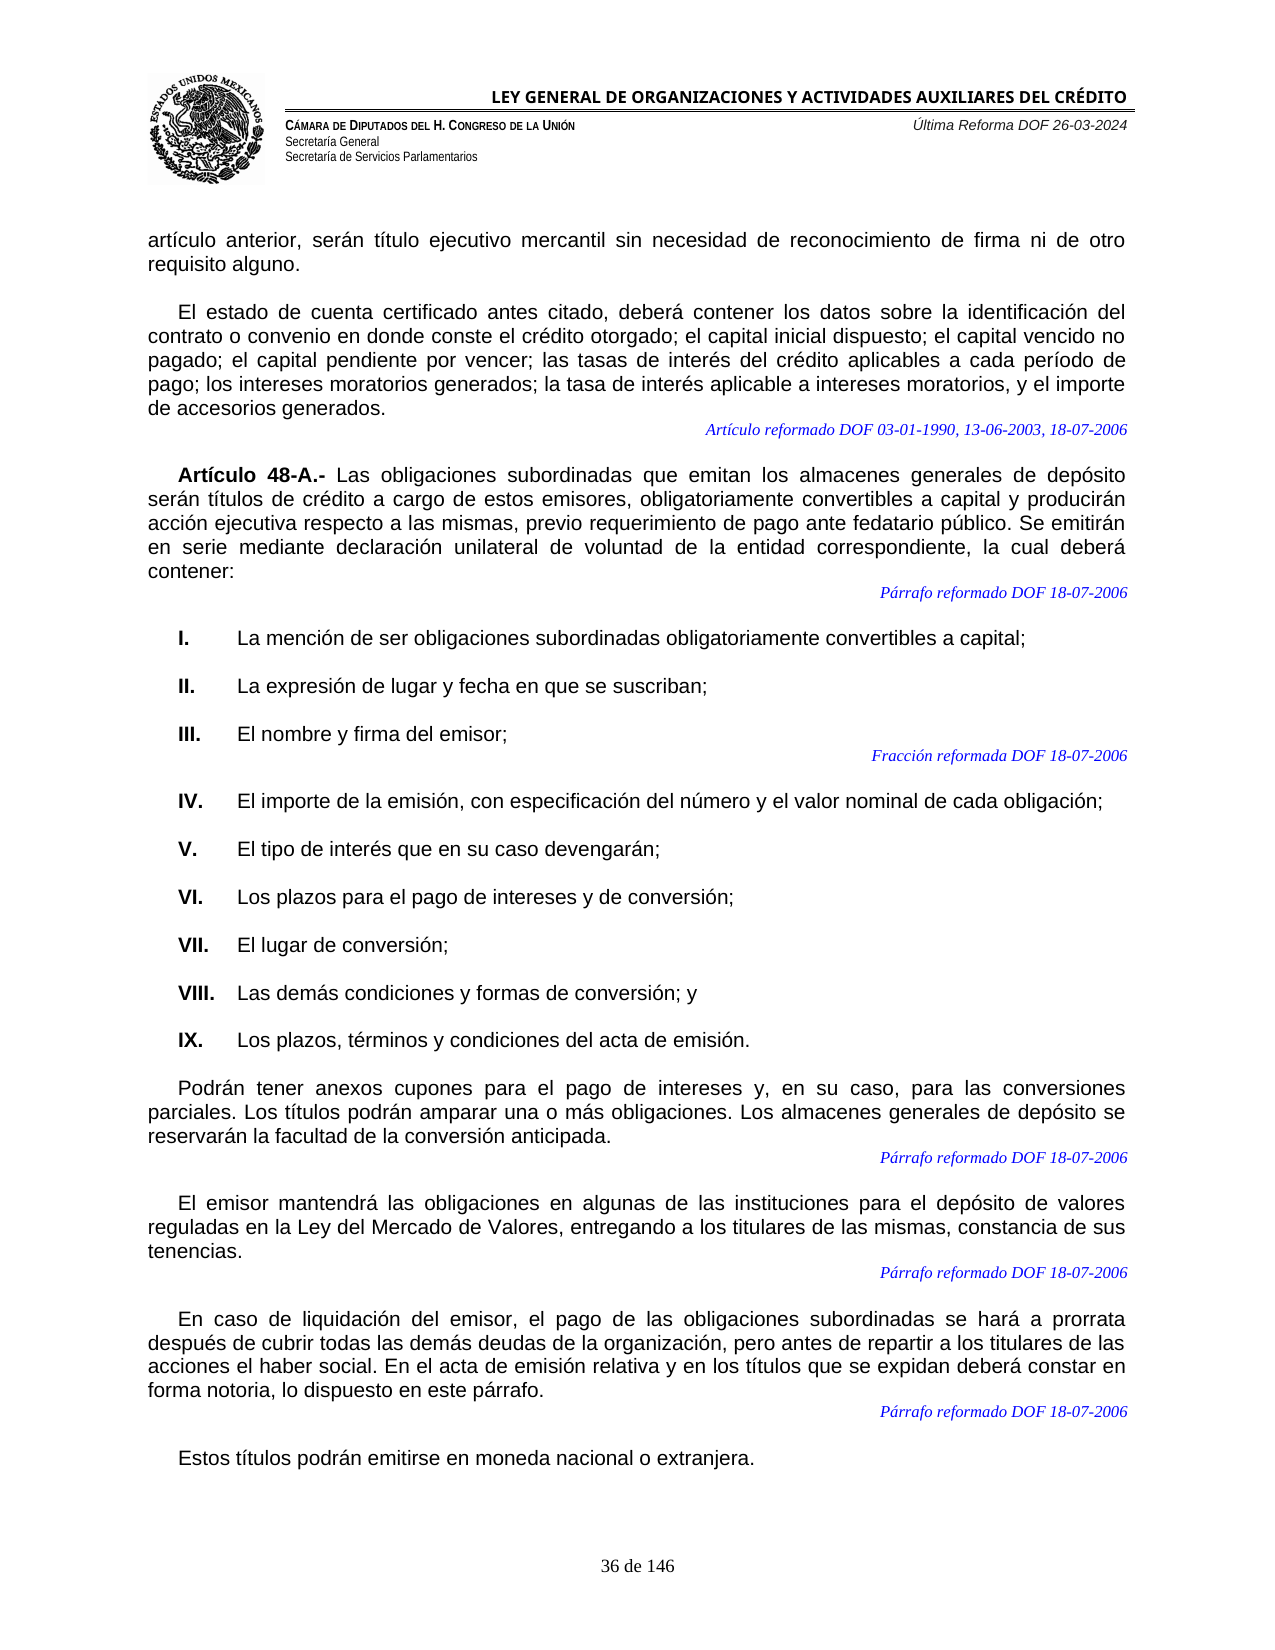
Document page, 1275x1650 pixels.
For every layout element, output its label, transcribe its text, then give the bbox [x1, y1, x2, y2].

text El estado de cuenta certificado antes citado, deberá contener los datos sobre la identificación del contrato o convenio en donde conste el crédito otorgado; el capital inicial dispuesto; el capital vencido no pagado; el capital pendiente por vencer; las tasas de interés del crédito aplicables a cada período de pago; los intereses moratorios generados; la tasa de interés aplicable a intereses moratorios, y el importe de accesorios generados. [148, 300, 1127, 420]
text Párrafo reformado DOF 18-07-2006 [148, 1263, 1127, 1282]
text IV. El importe de la emisión, con especificación del número y el valor nominal de cada obligación; [178, 789, 1127, 813]
text Artículo reformado DOF 03-01-1990, 13-06-2003, 18-07-2006 [148, 420, 1127, 439]
text VII. El lugar de conversión; [178, 932, 1127, 956]
text Párrafo reformado DOF 18-07-2006 [148, 1402, 1127, 1421]
text El emisor mantendrá las obligaciones en algunas de las instituciones para el depósito de valores reguladas en la Ley del Mercado de Valores, entregando a los titulares de las mismas, constancia de sus tenencias. [148, 1191, 1127, 1263]
text Estos títulos podrán emitirse en moneda nacional o extranjera. [148, 1445, 1127, 1469]
text VI. Los plazos para el pago de intereses y de conversión; [178, 884, 1127, 908]
text III. El nombre y firma del emisor; [178, 722, 1127, 746]
text VIII. Las demás condiciones y formas de conversión; y [178, 980, 1127, 1004]
text II. La expresión de lugar y fecha en que se suscriban; [178, 674, 1127, 698]
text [148, 228, 1127, 276]
text Párrafo reformado DOF 18-07-2006 [148, 1148, 1127, 1167]
text Podrán tener anexos cupones para el pago de intereses y, en su caso, para las conversiones parciales. Los títulos podrán amparar una o más obligaciones. Los almacenes generales de depósito se reservarán la facultad de la conversión anticipada. [148, 1076, 1127, 1148]
text En caso de liquidación del emisor, el pago de las obligaciones subordinadas se hará a prorrata después de cubrir todas las demás deudas de la organización, pero antes de repartir a los titulares de las acciones el haber social. En el acta de emisión relativa y en los títulos que se expidan deberá constar en forma notoria, lo dispuesto en este párrafo. [148, 1306, 1127, 1402]
text Fracción reformada DOF 18-07-2006 [148, 746, 1127, 765]
text I. La mención de ser obligaciones subordinadas obligatoriamente convertibles a capital; [178, 626, 1127, 650]
text Artículo 48-A.- Las obligaciones subordinadas que emitan los almacenes generales de depósito serán títulos de crédito a cargo de estos emisores, obligatoriamente convertibles a capital y producirán acción ejecutiva respecto a las mismas, previo requerimiento de pago ante fedatario público. Se emitirán en serie mediante declaración unilateral de voluntad de la entidad correspondiente, la cual deberá contener: [148, 463, 1127, 583]
text IX. Los plazos, términos y condiciones del acta de emisión. [178, 1028, 1127, 1052]
text V. El tipo de interés que en su caso devengarán; [178, 837, 1127, 861]
text Párrafo reformado DOF 18-07-2006 [148, 583, 1127, 602]
